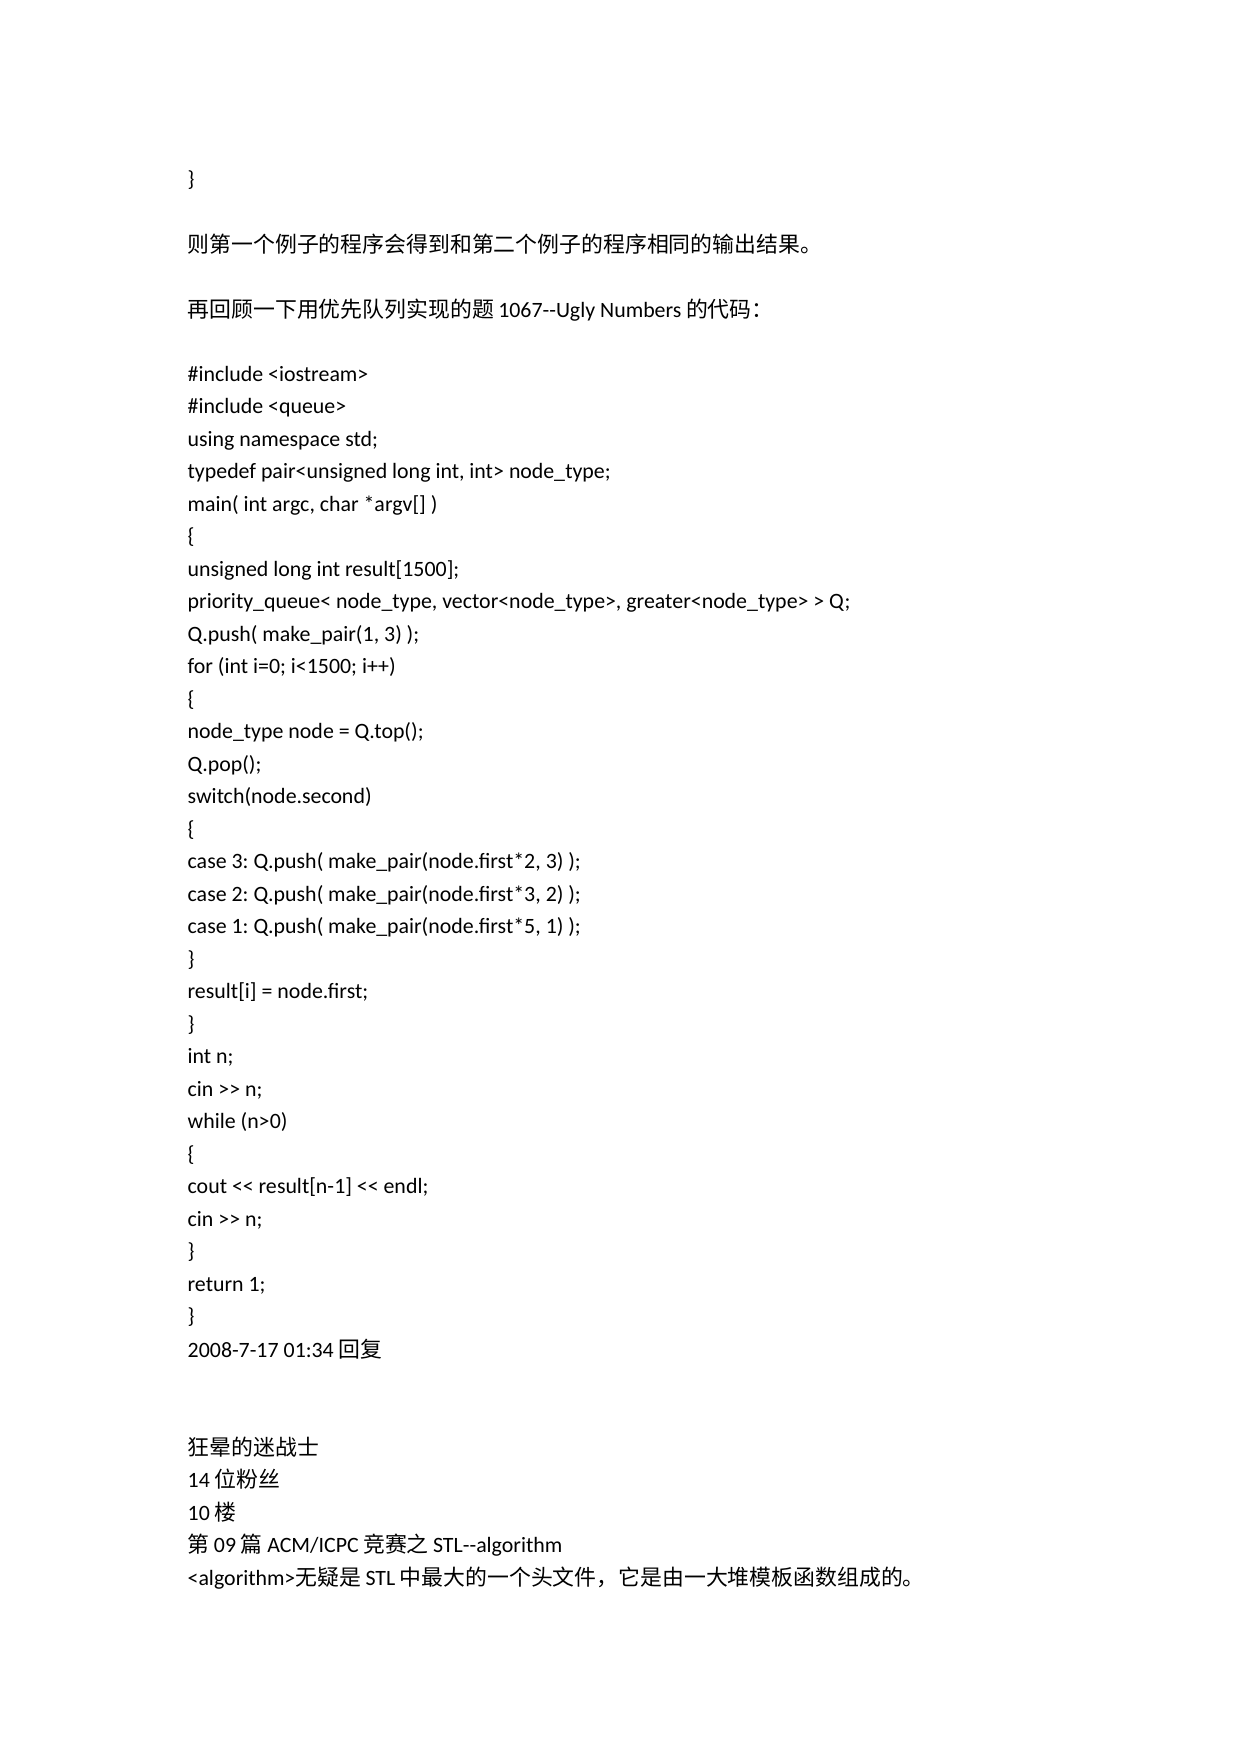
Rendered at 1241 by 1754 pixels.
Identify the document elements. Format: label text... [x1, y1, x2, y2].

text case 3: Q.push( make_pair(node.first*2, 3) ); [187, 844, 1053, 877]
text 2008-7-17 01:34 回复 [187, 1332, 1053, 1364]
text 第09篇 ACM/ICPC竞赛之STL--algorithm [187, 1527, 1053, 1559]
text cin >> n; [187, 1072, 1053, 1104]
text switch(node.second) [187, 779, 1053, 812]
text { [187, 519, 1053, 552]
text for (int i=0; i<1500; i++) [187, 649, 1053, 682]
text return 1; [187, 1267, 1053, 1299]
text int n; [187, 1039, 1053, 1072]
text #include <queue> [187, 389, 1053, 422]
text { [187, 1137, 1053, 1169]
text priority_queue< node_type, vector<node_type>, greater<node_type> > Q; [187, 584, 1053, 617]
text { [187, 682, 1053, 714]
text Q.pop(); [187, 747, 1053, 779]
text <algorithm>无疑是STL中最大的一个头文件，它是由一大堆模板函数组成的。 [187, 1559, 1053, 1592]
text typedef pair<unsigned long int, int> node_type; [187, 454, 1053, 487]
text node_type node = Q.top(); [187, 714, 1053, 747]
text cin >> n; [187, 1202, 1053, 1234]
text case 1: Q.push( make_pair(node.first*5, 1) ); [187, 909, 1053, 942]
text } [187, 942, 1053, 974]
text 狂晕的迷战士 [187, 1429, 1053, 1462]
text } [187, 1234, 1053, 1267]
text while (n>0) [187, 1104, 1053, 1137]
text case 2: Q.push( make_pair(node.first*3, 2) ); [187, 877, 1053, 909]
text } [187, 1007, 1053, 1039]
text #include <iostream> [187, 357, 1053, 389]
text main( int argc, char *argv[] ) [187, 487, 1053, 519]
text using namespace std; [187, 422, 1053, 454]
text unsigned long int result[1500]; [187, 552, 1053, 584]
text } [187, 1299, 1053, 1332]
text 10楼 [187, 1494, 1053, 1527]
text 14位粉丝 [187, 1462, 1053, 1494]
text 则第一个例子的程序会得到和第二个例子的程序相同的输出结果。 [187, 227, 1053, 259]
text 再回顾一下用优先队列实现的题1067--Ugly Numbers的代码： [187, 292, 1053, 324]
text Q.push( make_pair(1, 3) ); [187, 617, 1053, 649]
text cout << result[n-1] << endl; [187, 1169, 1053, 1202]
text { [187, 812, 1053, 844]
text } [187, 162, 1053, 194]
text result[i] = node.first; [187, 974, 1053, 1007]
